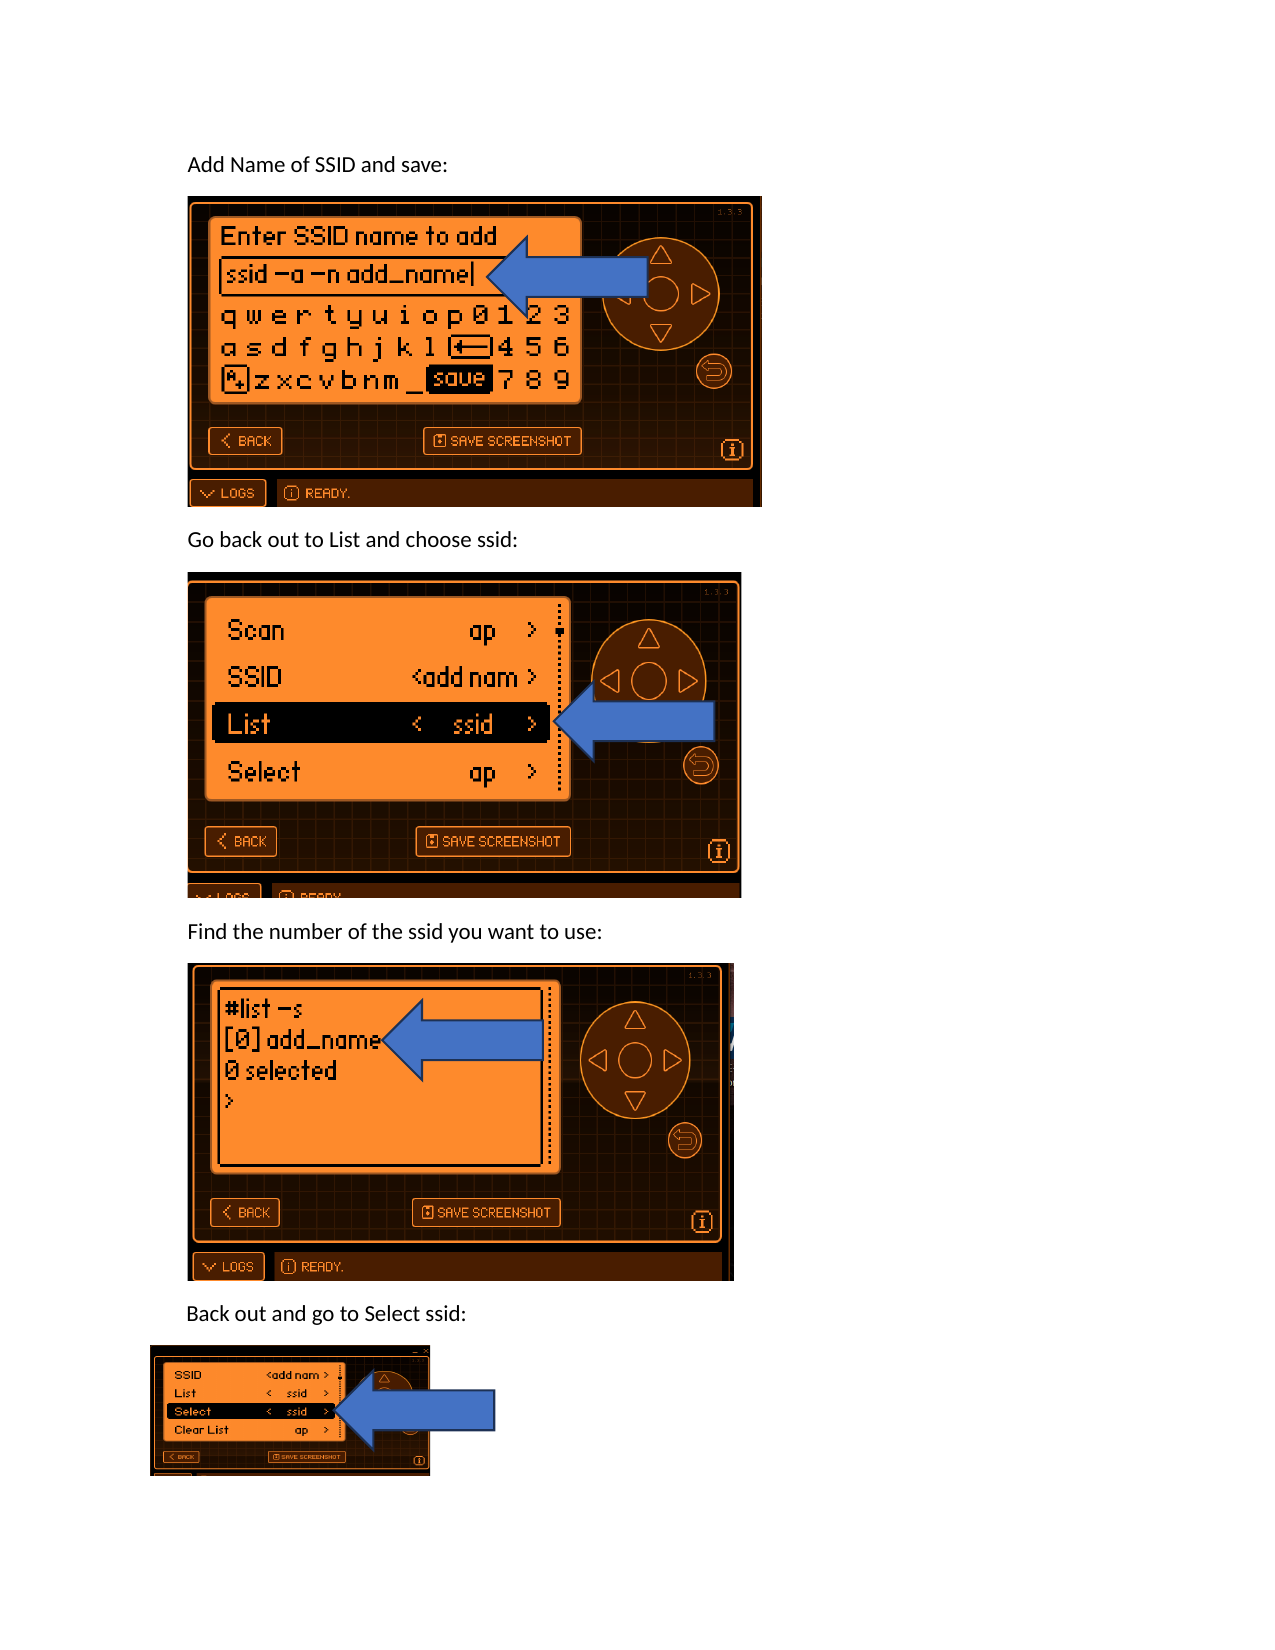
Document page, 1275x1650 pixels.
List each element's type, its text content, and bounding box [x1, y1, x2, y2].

text Add Name of SSID and save: [187, 150, 1125, 178]
text Go back out to List and choose ssid: [187, 526, 1125, 553]
picture [187, 963, 734, 1281]
text Back out and go to Select ssid: [150, 1299, 1125, 1327]
text Find the number of the ssid you want to use: [187, 917, 1125, 945]
picture [187, 572, 742, 898]
picture [150, 1345, 431, 1476]
picture [187, 196, 762, 507]
